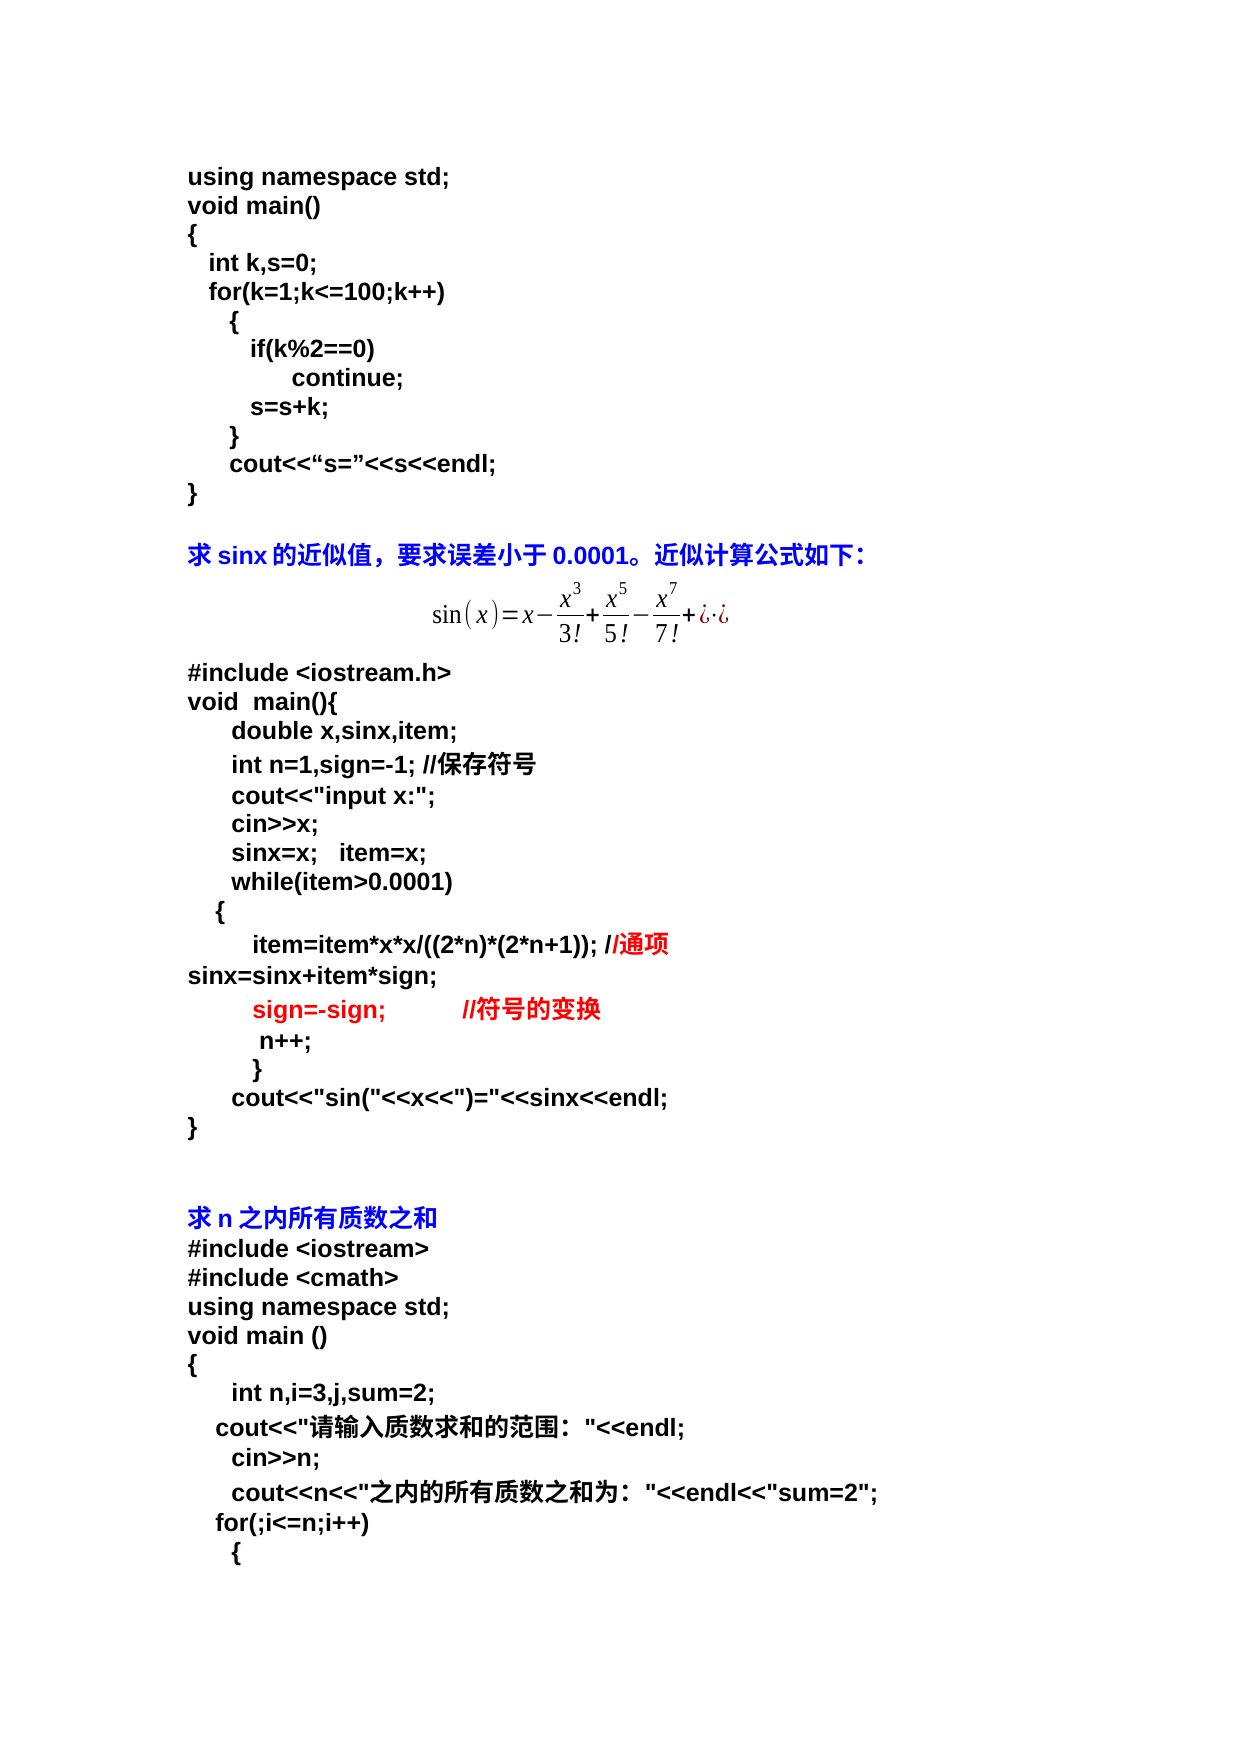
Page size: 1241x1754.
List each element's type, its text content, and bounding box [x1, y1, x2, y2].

text #include <iostream> [187, 1234, 1053, 1263]
text #include <cmath> [187, 1263, 1053, 1292]
text sinx=sinx+item*sign; [187, 961, 1053, 989]
text continue; [187, 363, 1053, 392]
text cout<<“s=”<<s<<endl; [187, 449, 1053, 478]
text while(item>0.0001) [187, 867, 1053, 896]
text cout<<"请输入质数求和的范围："<<endl; [187, 1407, 1053, 1443]
text { [187, 1349, 1053, 1378]
text cin>>x; [187, 809, 1053, 838]
text { [187, 896, 1053, 924]
text double x,sinx,item; [187, 716, 1053, 744]
text } [187, 1112, 1053, 1141]
text cout<<"sin("<<x<<")="<<sinx<<endl; [187, 1083, 1053, 1112]
text using namespace std; [187, 162, 1053, 191]
text int n=1,sign=-1; //保存符号 [187, 744, 1053, 781]
text 求sinx的近似值，要求误差小于0.0001。近似计算公式如下： [187, 536, 1053, 572]
text if(k%2==0) [187, 334, 1053, 363]
text int n,i=3,j,sum=2; [187, 1378, 1053, 1407]
text sinx=x; item=x; [187, 838, 1053, 867]
text 求n之内所有质数之和 [187, 1198, 1053, 1234]
text item=item*x*x/((2*n)*(2*n+1)); //通项 [187, 924, 1053, 961]
text sign=-sign; //符号的变换 [187, 989, 1053, 1026]
text cin>>n; [187, 1443, 1053, 1472]
text int k,s=0; [187, 248, 1053, 277]
text } [187, 421, 1053, 449]
text s=s+k; [187, 392, 1053, 421]
text } [187, 478, 1053, 507]
text for(;i<=n;i++) [187, 1508, 1053, 1537]
text void main () [187, 1321, 1053, 1349]
text } [187, 1054, 1053, 1083]
text using namespace std; [187, 1292, 1053, 1321]
text cout<<"input x:"; [187, 781, 1053, 809]
text cout<<n<<"之内的所有质数之和为："<<endl<<"sum=2"; [187, 1472, 1053, 1508]
text { [187, 1537, 1053, 1566]
text void main(){ [187, 687, 1053, 716]
text { [187, 306, 1053, 334]
text n++; [187, 1026, 1053, 1054]
text #include <iostream.h> [187, 658, 1053, 687]
text for(k=1;k<=100;k++) [187, 277, 1053, 306]
text void main() [187, 191, 1053, 219]
text { [187, 219, 1053, 248]
